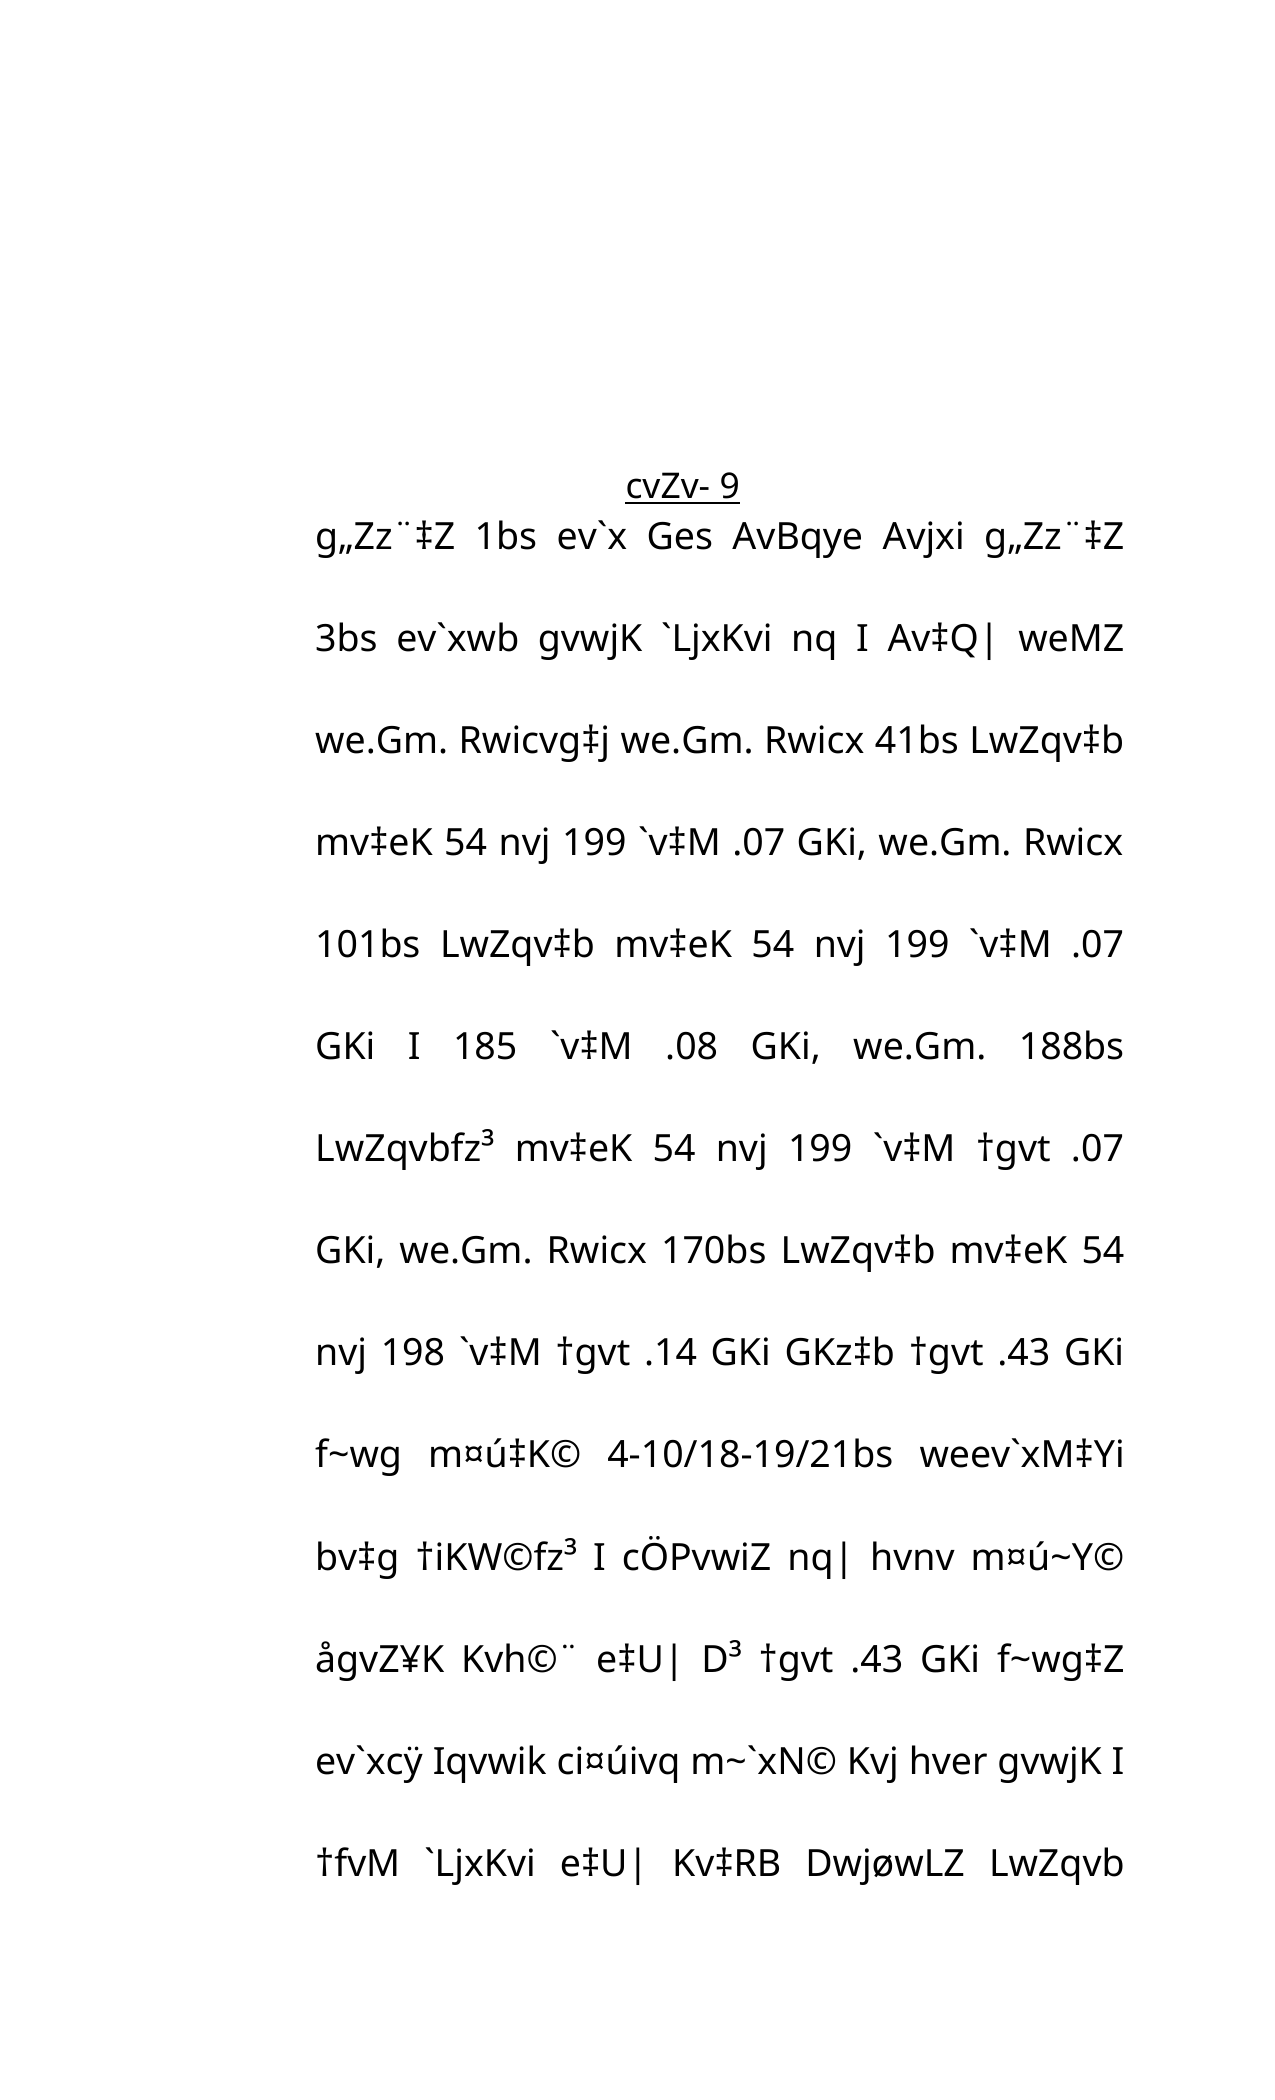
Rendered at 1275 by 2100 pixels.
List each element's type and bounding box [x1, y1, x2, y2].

list [277, 509, 1125, 1887]
